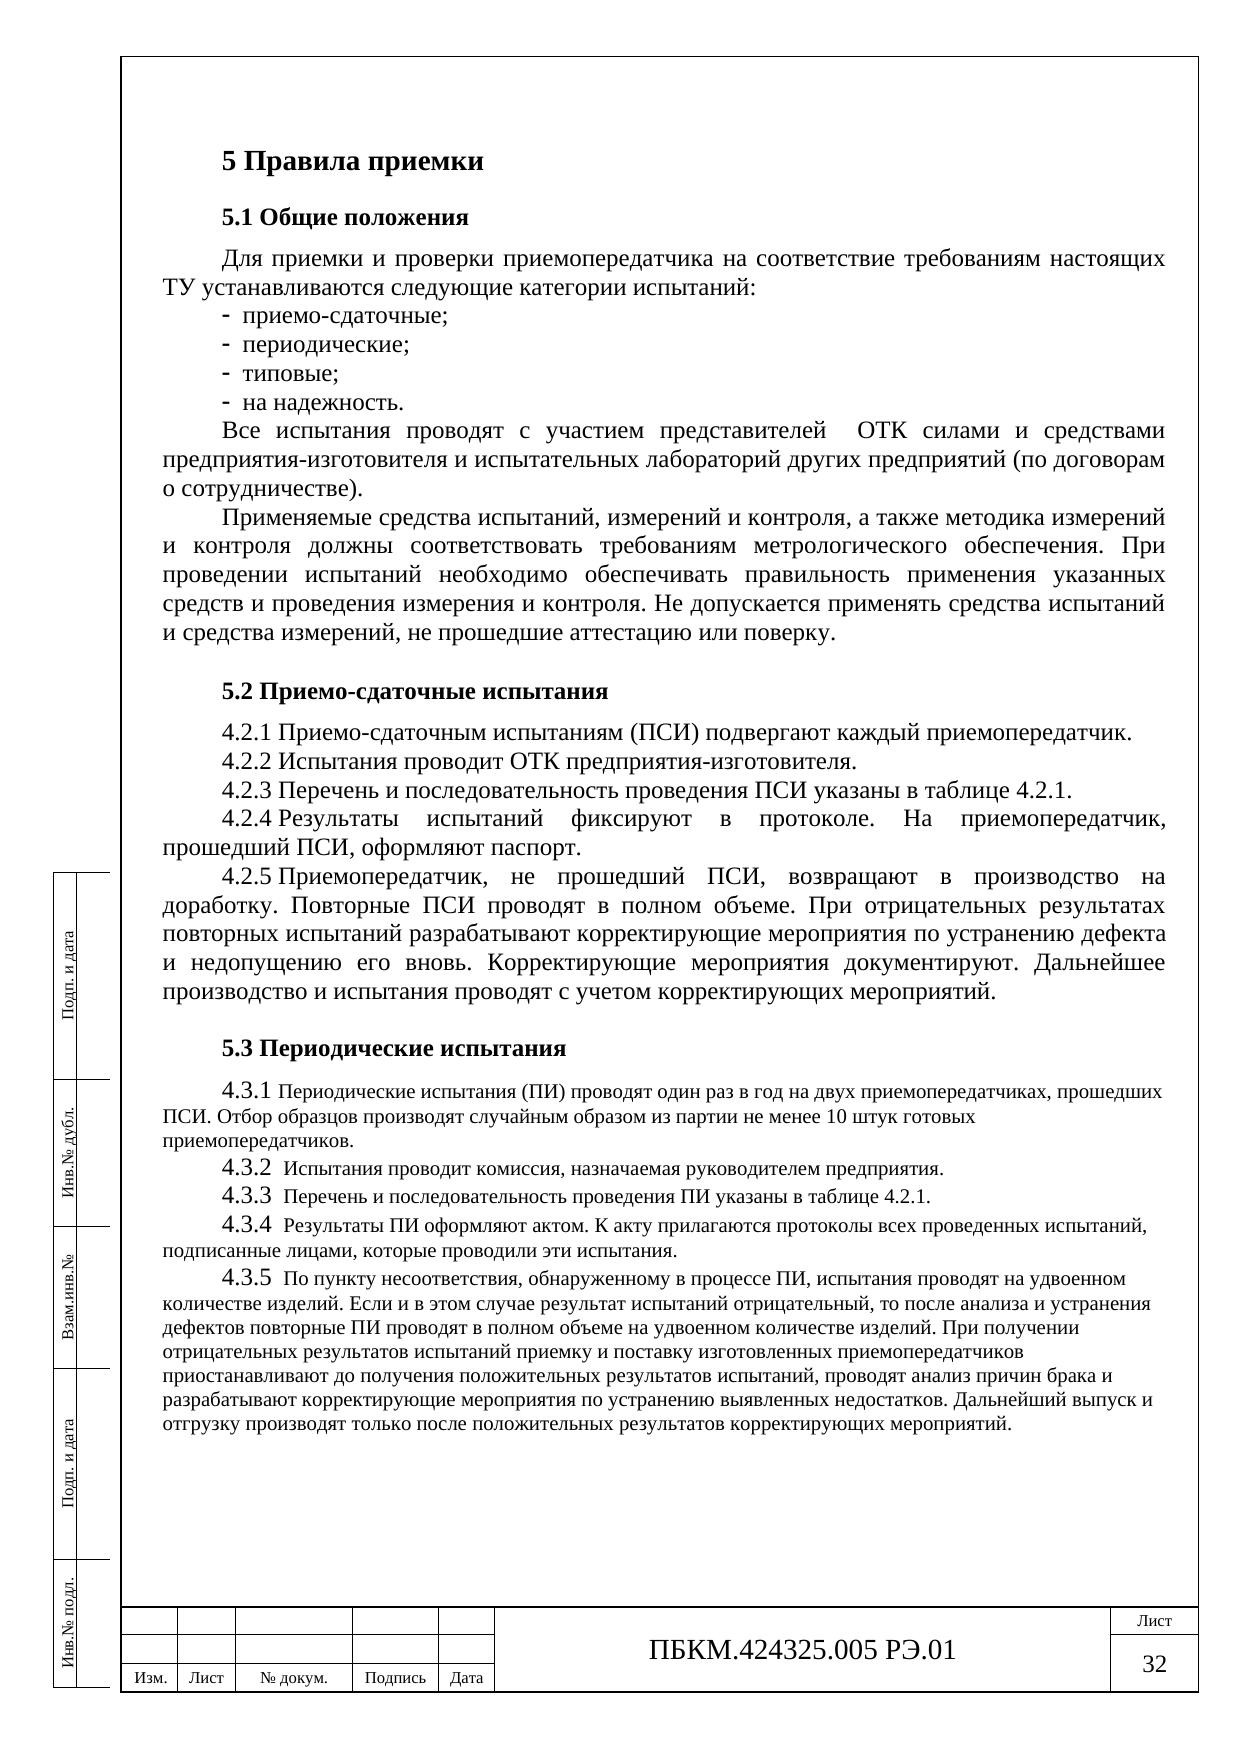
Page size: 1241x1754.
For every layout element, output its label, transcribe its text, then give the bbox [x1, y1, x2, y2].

list Перечень и последовательность проведения ПИ указаны в таблице 4.2.1. [162, 1180, 1166, 1209]
subtitle Правила приемки [133, 143, 1166, 177]
list Приемопередатчик, не прошедший ПСИ, возвращают в производство на доработку. Повторные ПСИ проводят в полном объеме. При отрицательных результатах повторных испытаний разрабатывают корректирующие мероприятия по устранению дефекта и недопущению его вновь. Корректирующие мероприятия документируют. Дальнейшее производство и испытания проводят с учетом корректирующих мероприятий. [162, 861, 1166, 1005]
list Испытания проводит комиссия, назначаемая руководителем предприятия. [162, 1152, 1166, 1180]
list По пункту несоответствия, обнаруженному в процессе ПИ, испытания проводят на удвоенном количестве изделий. Если и в этом случае результат испытаний отрицательный, то после анализа и устранения дефектов повторные ПИ проводят в полном объеме на удвоенном количестве изделий. При получении отрицательных результатов испытаний приемку и поставку изготовленных приемопередатчиков приостанавливают до получения положительных результатов испытаний, проводят анализ причин брака и разрабатывают корректирующие мероприятия по устранению выявленных недостатков. Дальнейший выпуск и отгрузку производят только после положительных результатов корректирующих мероприятий. [162, 1262, 1166, 1435]
list Перечень и последовательность проведения ПСИ указаны в таблице 4.2.1. [162, 775, 1166, 803]
text периодические; [162, 329, 1166, 358]
subtitle Периодические испытания [222, 1033, 1166, 1062]
list Результаты ПИ оформляют актом. К акту прилагаются протоколы всех проведенных испытаний, подписанные лицами, которые проводили эти испытания. [162, 1209, 1166, 1262]
subtitle Общие положения [222, 202, 1166, 231]
text Все испытания проводят с участием представителей ОТК силами и средствами предприятия-изготовителя и испытательных лабораторий других предприятий (по договорам о сотрудничестве). [162, 416, 1166, 502]
text типовые; [162, 358, 1166, 387]
text приемо-сдаточные; [162, 301, 1166, 329]
list Периодические испытания (ПИ) проводят один раз в год на двух приемопередатчиках, прошедших ПСИ. Отбор образцов производят случайным образом из партии не менее 10 штук готовых приемопередатчиков. [162, 1075, 1166, 1152]
text на надежность. [162, 387, 1166, 416]
list Испытания проводит ОТК предприятия-изготовителя. [162, 746, 1166, 775]
text Для приемки и проверки приемопередатчика на соответствие требованиям настоящих ТУ устанавливаются следующие категории испытаний: [162, 243, 1166, 301]
text Применяемые средства испытаний, измерений и контроля, а также методика измерений и контроля должны соответствовать требованиям метрологического обеспечения. При проведении испытаний необходимо обеспечивать правильность применения указанных средств и проведения измерения и контроля. Не допускается применять средства испытаний и средства измерений, не прошедшие аттестацию или поверку. [162, 502, 1166, 646]
list Приемо-сдаточным испытаниям (ПСИ) подвергают каждый приемопередатчик. [162, 717, 1166, 746]
list Результаты испытаний фиксируют в протоколе. На приемопередатчик, прошедший ПСИ, оформляют паспорт. [162, 803, 1166, 861]
subtitle Приемо-сдаточные испытания [222, 676, 1166, 705]
